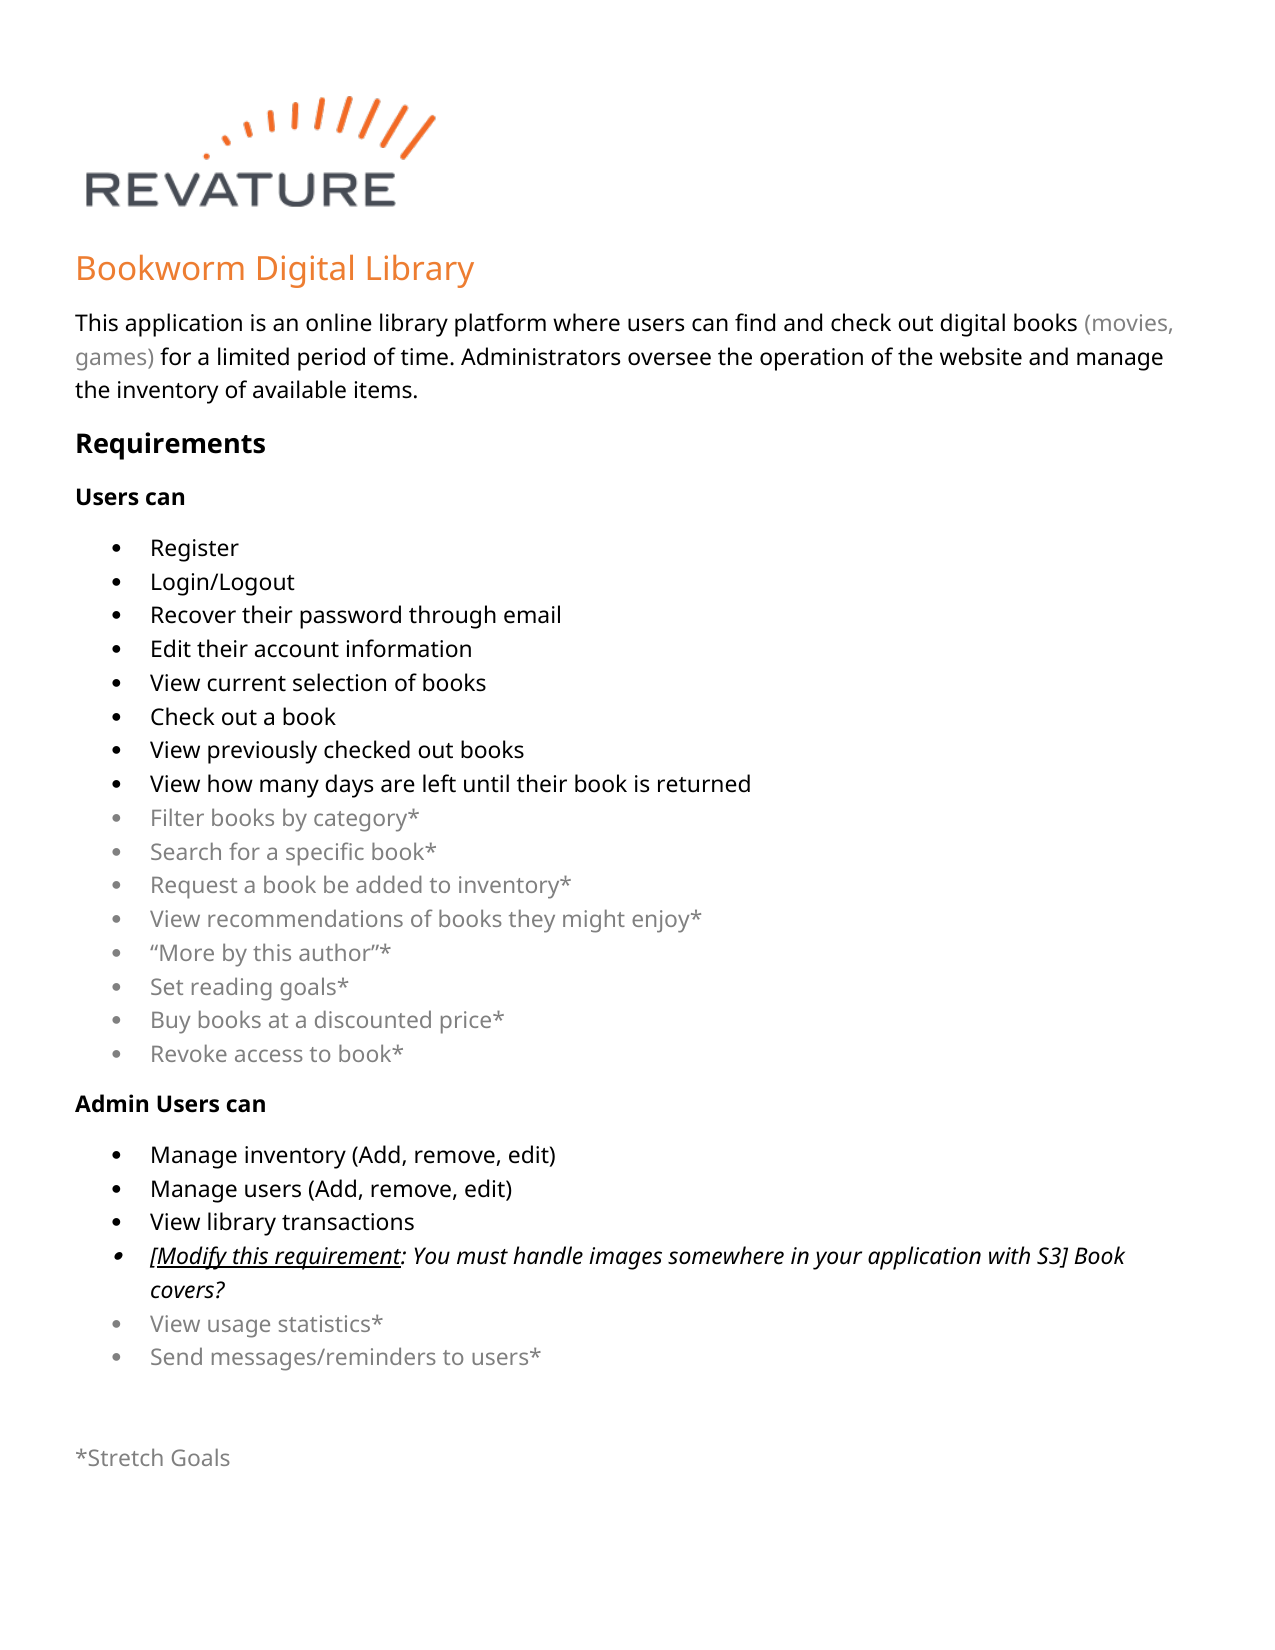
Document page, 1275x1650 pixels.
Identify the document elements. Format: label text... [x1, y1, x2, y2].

picture [75, 75, 447, 229]
list Check out a book [112, 700, 1200, 732]
text Requirements [75, 425, 1200, 462]
text This application is an online library platform where users can find and check out digital books (movies, games) for a limited period of time. Administrators oversee the operation of the website and manage the inventory of available items. [75, 307, 1200, 406]
list Revoke access to book* [112, 1038, 1200, 1069]
text Users can [75, 481, 1200, 512]
list View how many days are left until their book is returned [112, 768, 1200, 799]
list Recover their password through email [112, 599, 1200, 630]
list Filter books by category* [112, 802, 1200, 833]
list “More by this author”* [112, 937, 1200, 968]
list Edit their account information [112, 633, 1200, 664]
list Register [112, 532, 1200, 563]
list View previously checked out books [112, 734, 1200, 765]
list Request a book be added to inventory* [112, 869, 1200, 900]
list Set reading goals* [112, 970, 1200, 1002]
list View library transactions [112, 1206, 1200, 1237]
list Search for a specific book* [112, 835, 1200, 867]
list View current selection of books [112, 667, 1200, 698]
text Admin Users can [75, 1088, 1200, 1119]
list View usage statistics* [112, 1307, 1200, 1339]
list [Modify this requirement: You must handle images somewhere in your application with S3] Book covers? [112, 1240, 1200, 1305]
list View recommendations of books they might enjoy* [112, 903, 1200, 934]
list Buy books at a discounted price* [112, 1004, 1200, 1035]
list Manage users (Add, remove, edit) [112, 1172, 1200, 1204]
list Manage inventory (Add, remove, edit) [112, 1139, 1200, 1170]
text *Stretch Goals [75, 1442, 1200, 1473]
list Send messages/reminders to users* [112, 1341, 1200, 1372]
text Bookworm Digital Library [75, 245, 1200, 290]
list Login/Logout [112, 565, 1200, 597]
